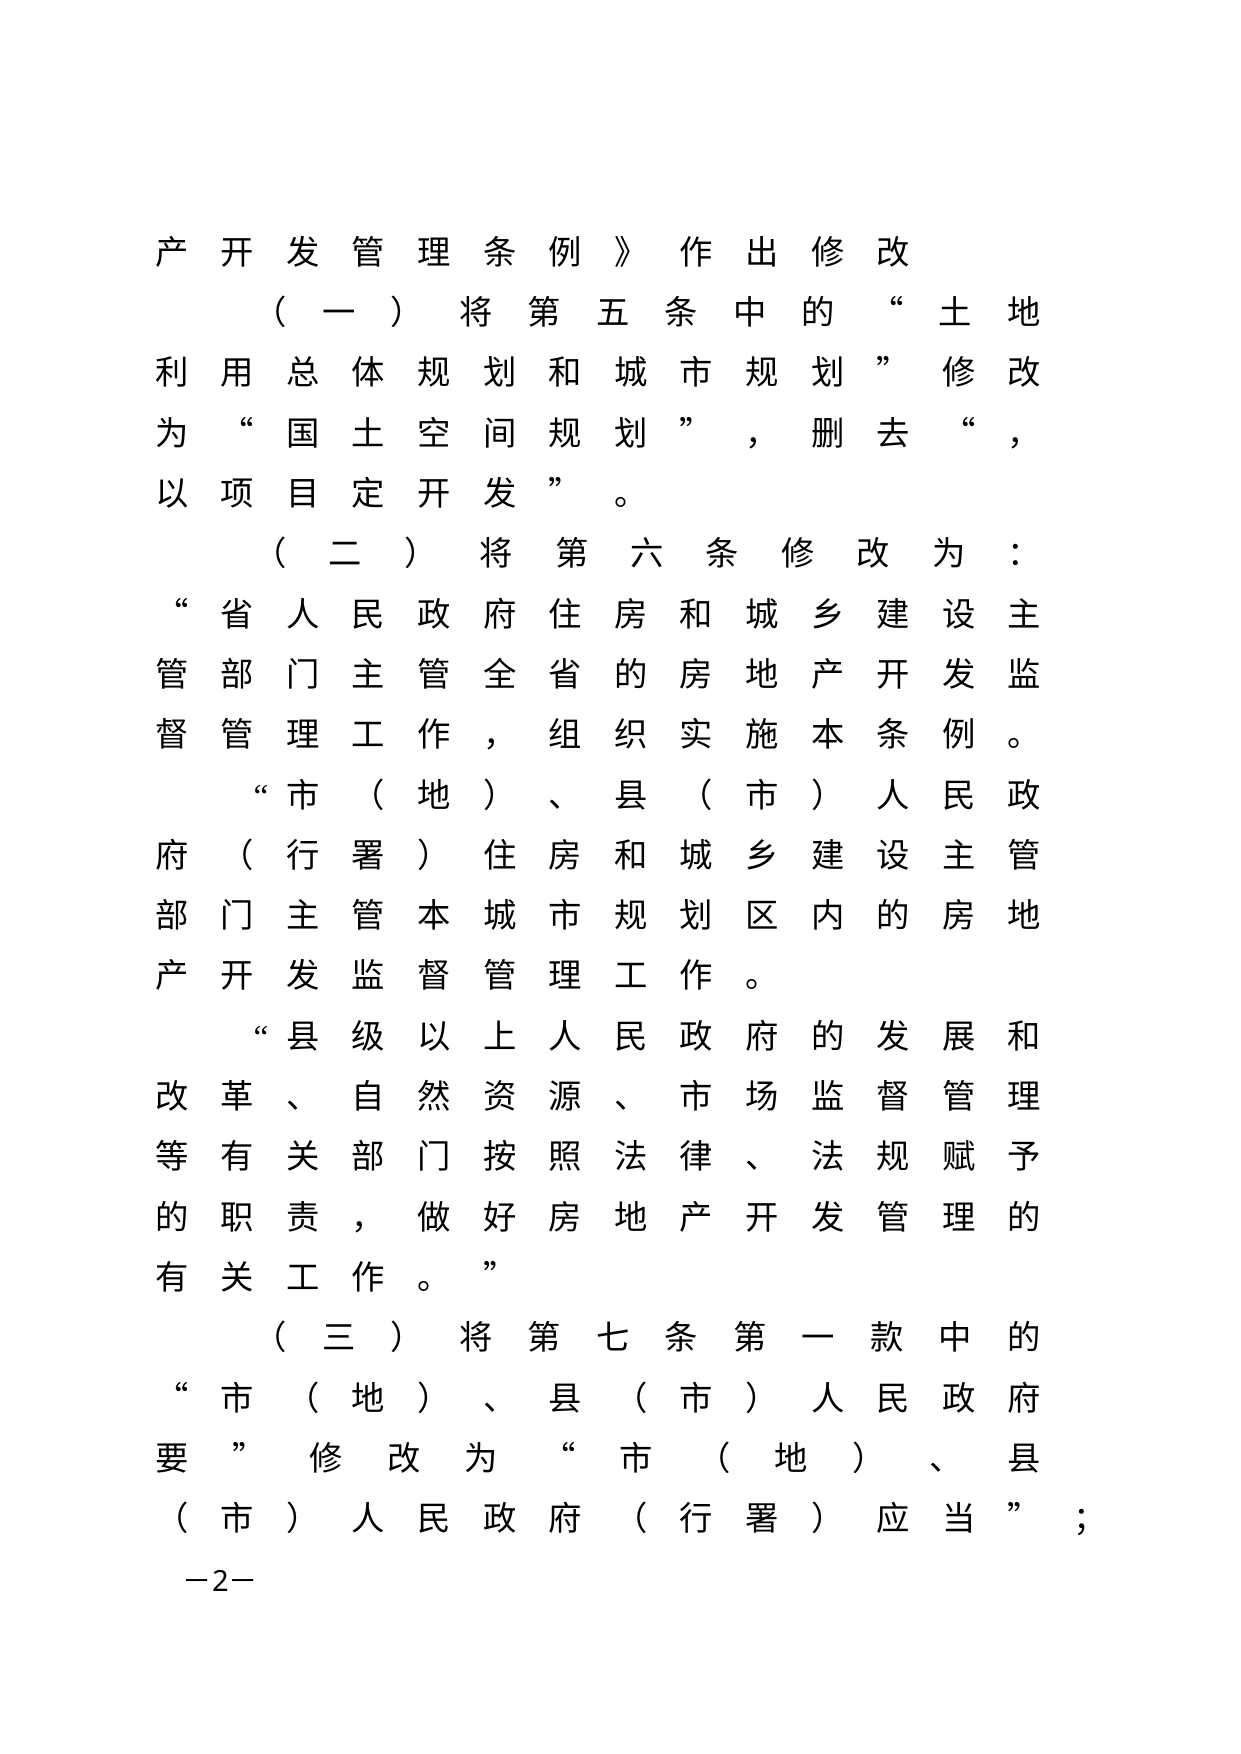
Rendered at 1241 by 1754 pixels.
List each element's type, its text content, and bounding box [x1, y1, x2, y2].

text （三）将第七条第一款中的“市（地）、县（市）人民政府要”修改为“市（地）、县（市）人民政府（行署）应当”；第二款中的“市、县开发主管部门”修改为“市（地）、县（市）人民政府（行署）住房和城乡建设主管部门”，删去“；逾期未批复的视为批准”；第三款中的“开发主管部门”修改为“住房和城乡建设主管部门”。 [155, 1305, 1073, 1546]
text “市（地）、县（市）人民政府（行署）住房和城乡建设主管部门主管本城市规划区内的房地产开发监督管理工作。 [155, 762, 1073, 1003]
text “县级以上人民政府的发展和改革、自然资源、市场监督管理等有关部门按照法律、法规赋予的职责，做好房地产开发管理的有关工作。” [155, 1003, 1073, 1305]
text （二）将第六条修改为：“省人民政府住房和城乡建设主管部门主管全省的房地产开发监督管理工作，组织实施本条例。 [155, 521, 1073, 762]
text （一）将第五条中的“土地利用总体规划和城市规划”修改为“国土空间规划”，删去“，以项目定开发”。 [155, 280, 1073, 521]
list 一、对《黑龙江省城市房地产开发管理条例》作出修改 [155, 219, 1073, 280]
